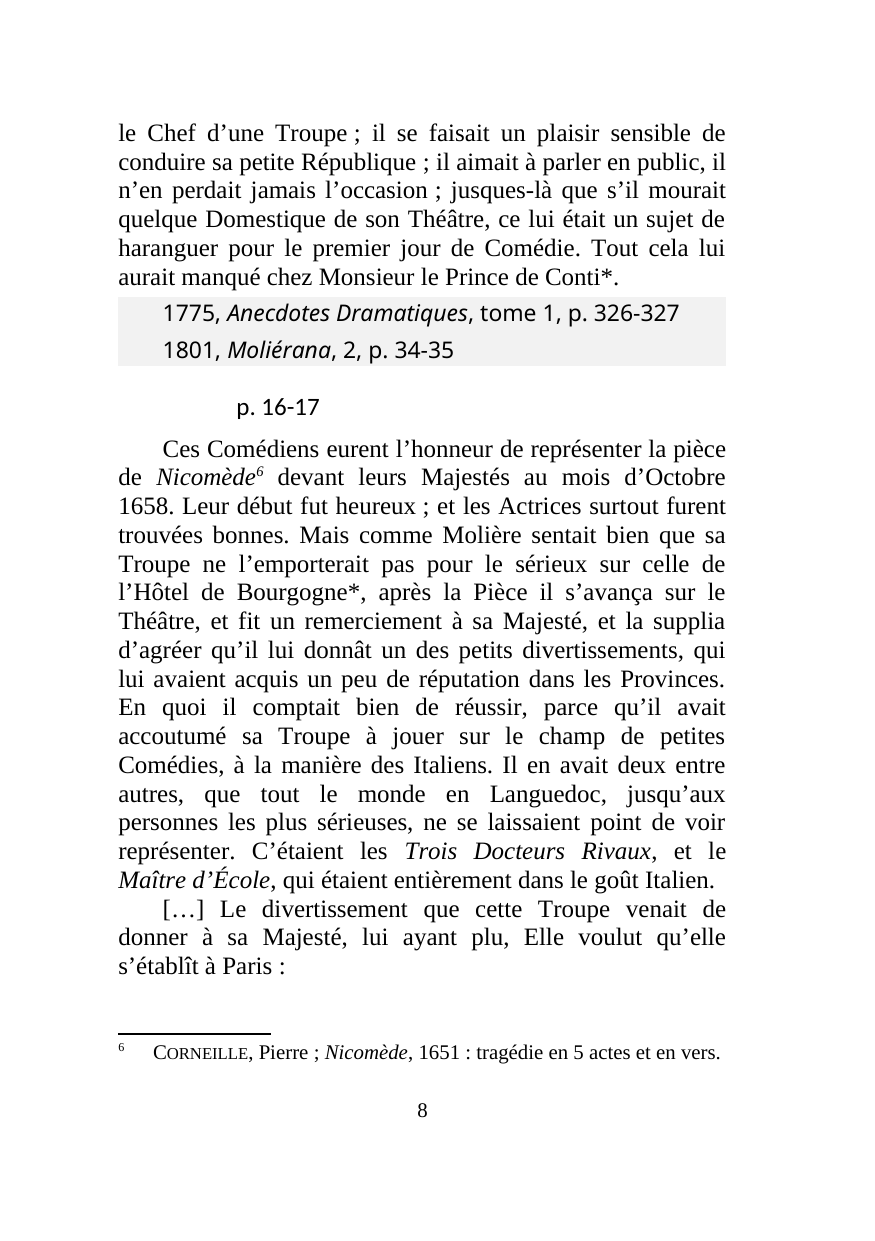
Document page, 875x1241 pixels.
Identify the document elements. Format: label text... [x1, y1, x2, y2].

text 1801, Moliérana, 2, p. 34-35 [118, 334, 726, 366]
subtitle p. 16-17 [236, 391, 726, 421]
text […] Le divertissement que cette Troupe venait de donner à sa Majesté, lui ayant plu, Elle voulut qu’elle s’établît à Paris : [118, 894, 726, 980]
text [118, 118, 726, 291]
text Ces Comédiens eurent l’honneur de représenter la pièce de Nicomède devant leurs Majestés au mois d’Octobre 1658. Leur début fut heureux ; et les Actrices surtout furent trouvées bonnes. Mais comme Molière sentait bien que sa Troupe ne l’emporterait pas pour le sérieux sur celle de l’Hôtel de Bourgogne*, après la Pièce il s’avança sur le Théâtre, et fit un remerciement à sa Majesté, et la supplia d’agréer qu’il lui donnât un des petits divertissements, qui lui avaient acquis un peu de réputation dans les Provinces. En quoi il comptait bien de réussir, parce qu’il avait accoutumé sa Troupe à jouer sur le champ de petites Comédies, à la manière des Italiens. Il en avait deux entre autres, que tout le monde en Languedoc, jusqu’aux personnes les plus sérieuses, ne se laissaient point de voir représenter. C’étaient les Trois Docteurs Rivaux, et le Maître d’École, qui étaient entièrement dans le goût Italien. [118, 434, 726, 894]
text 1775, Anecdotes Dramatiques, tome 1, p. 326-327 [118, 297, 726, 328]
